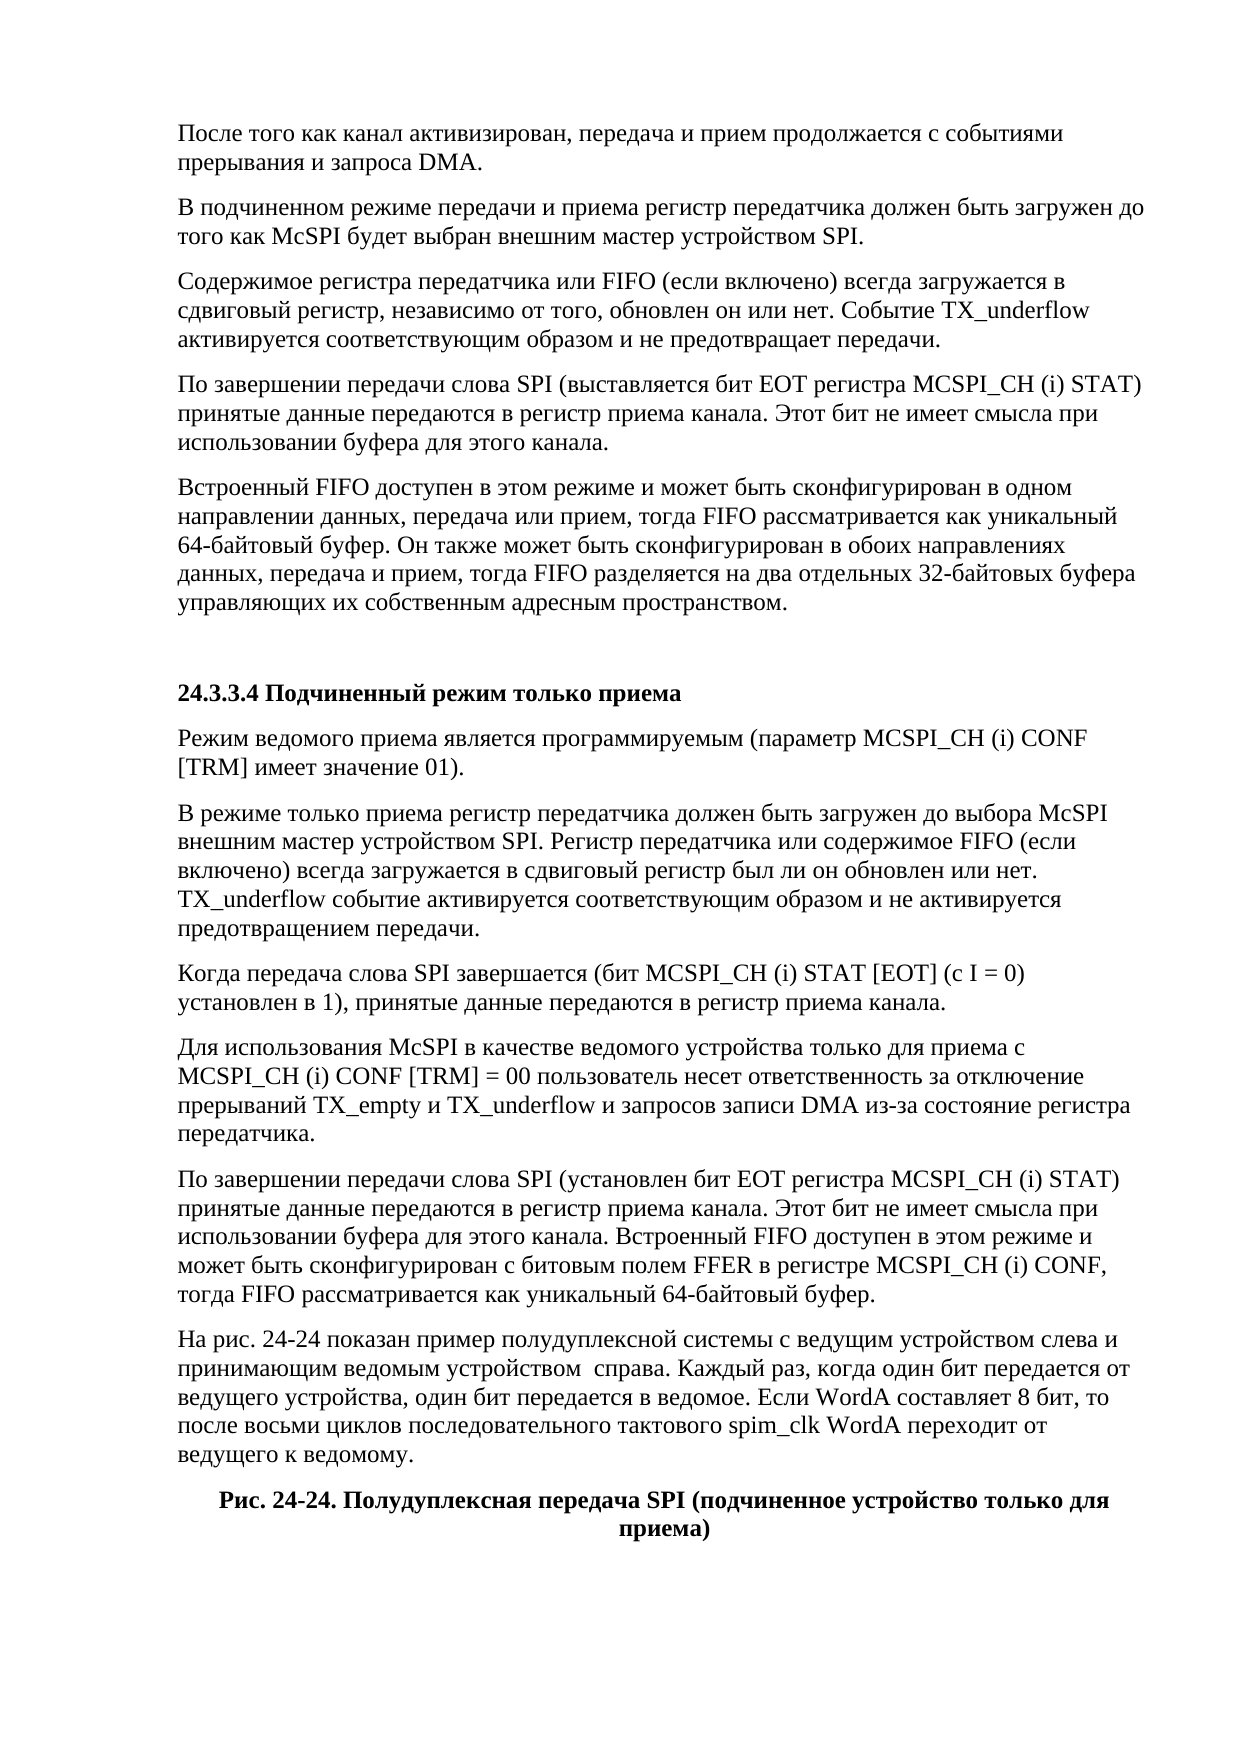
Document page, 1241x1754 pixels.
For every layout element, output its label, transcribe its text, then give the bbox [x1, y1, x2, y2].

text Встроенный FIFO доступен в этом режиме и может быть сконфигурирован в одном направлении данных, передача или прием, тогда FIFO рассматривается как уникальный 64-байтовый буфер. Он также может быть сконфигурирован в обоих направлениях данных, передача и прием, тогда FIFO разделяется на два отдельных 32-байтовых буфера управляющих их собственным адресным пространством. [177, 472, 1152, 616]
text 24.3.3.4 Подчиненный режим только приема [177, 678, 1152, 707]
text На рис. 24-24 показан пример полудуплексной системы с ведущим устройством слева и принимающим ведомым устройством справа. Каждый раз, когда один бит передается от ведущего устройства, один бит передается в ведомое. Если WordA составляет 8 бит, то после восьми циклов последовательного тактового spim_clk WordA переходит от ведущего к ведомому. [177, 1324, 1152, 1468]
text В режиме только приема регистр передатчика должен быть загружен до выбора McSPI внешним мастер устройством SPI. Регистр передатчика или содержимое FIFO (если включено) всегда загружается в сдвиговый регистр был ли он обновлен или нет. TX_underflow событие активируется соответствующим образом и не активируется предотвращением передачи. [177, 798, 1152, 941]
text По завершении передачи слова SPI (выставляется бит EOT регистра MCSPI_CH (i) STAT) принятые данные передаются в регистр приема канала. Этот бит не имеет смысла при использовании буфера для этого канала. [177, 369, 1152, 456]
text По завершении передачи слова SPI (установлен бит EOT регистра MCSPI_CH (i) STAT) принятые данные передаются в регистр приема канала. Этот бит не имеет смысла при использовании буфера для этого канала. Встроенный FIFO доступен в этом режиме и может быть сконфигурирован с битовым полем FFER в регистре MCSPI_CH (i) CONF, тогда FIFO рассматривается как уникальный 64-байтовый буфер. [177, 1164, 1152, 1308]
text Содержимое регистра передатчика или FIFO (если включено) всегда загружается в сдвиговый регистр, независимо от того, обновлен он или нет. Событие TX_underflow активируется соответствующим образом и не предотвращает передачи. [177, 266, 1152, 353]
text В подчиненном режиме передачи и приема регистр передатчика должен быть загружен до того как McSPI будет выбран внешним мастер устройством SPI. [177, 192, 1152, 250]
text Когда передача слова SPI завершается (бит MCSPI_CH (i) STAT [EOT] (с I = 0) установлен в 1), принятые данные передаются в регистр приема канала. [177, 958, 1152, 1016]
text Рис. 24-24. Полудуплексная передача SPI (подчиненное устройство только для приема) [177, 1485, 1152, 1542]
text Режим ведомого приема является программируемым (параметр MCSPI_CH (i) CONF [TRM] имеет значение 01). [177, 723, 1152, 781]
text После того как канал активизирован, передача и прием продолжается с событиями прерывания и запроса DMA. [177, 118, 1152, 176]
text Для использования McSPI в качестве ведомого устройства только для приема с MCSPI_CH (i) CONF [TRM] = 00 пользователь несет ответственность за отключение прерываний TX_empty и TX_underflow и запросов записи DMA из-за состояние регистра передатчика. [177, 1032, 1152, 1147]
